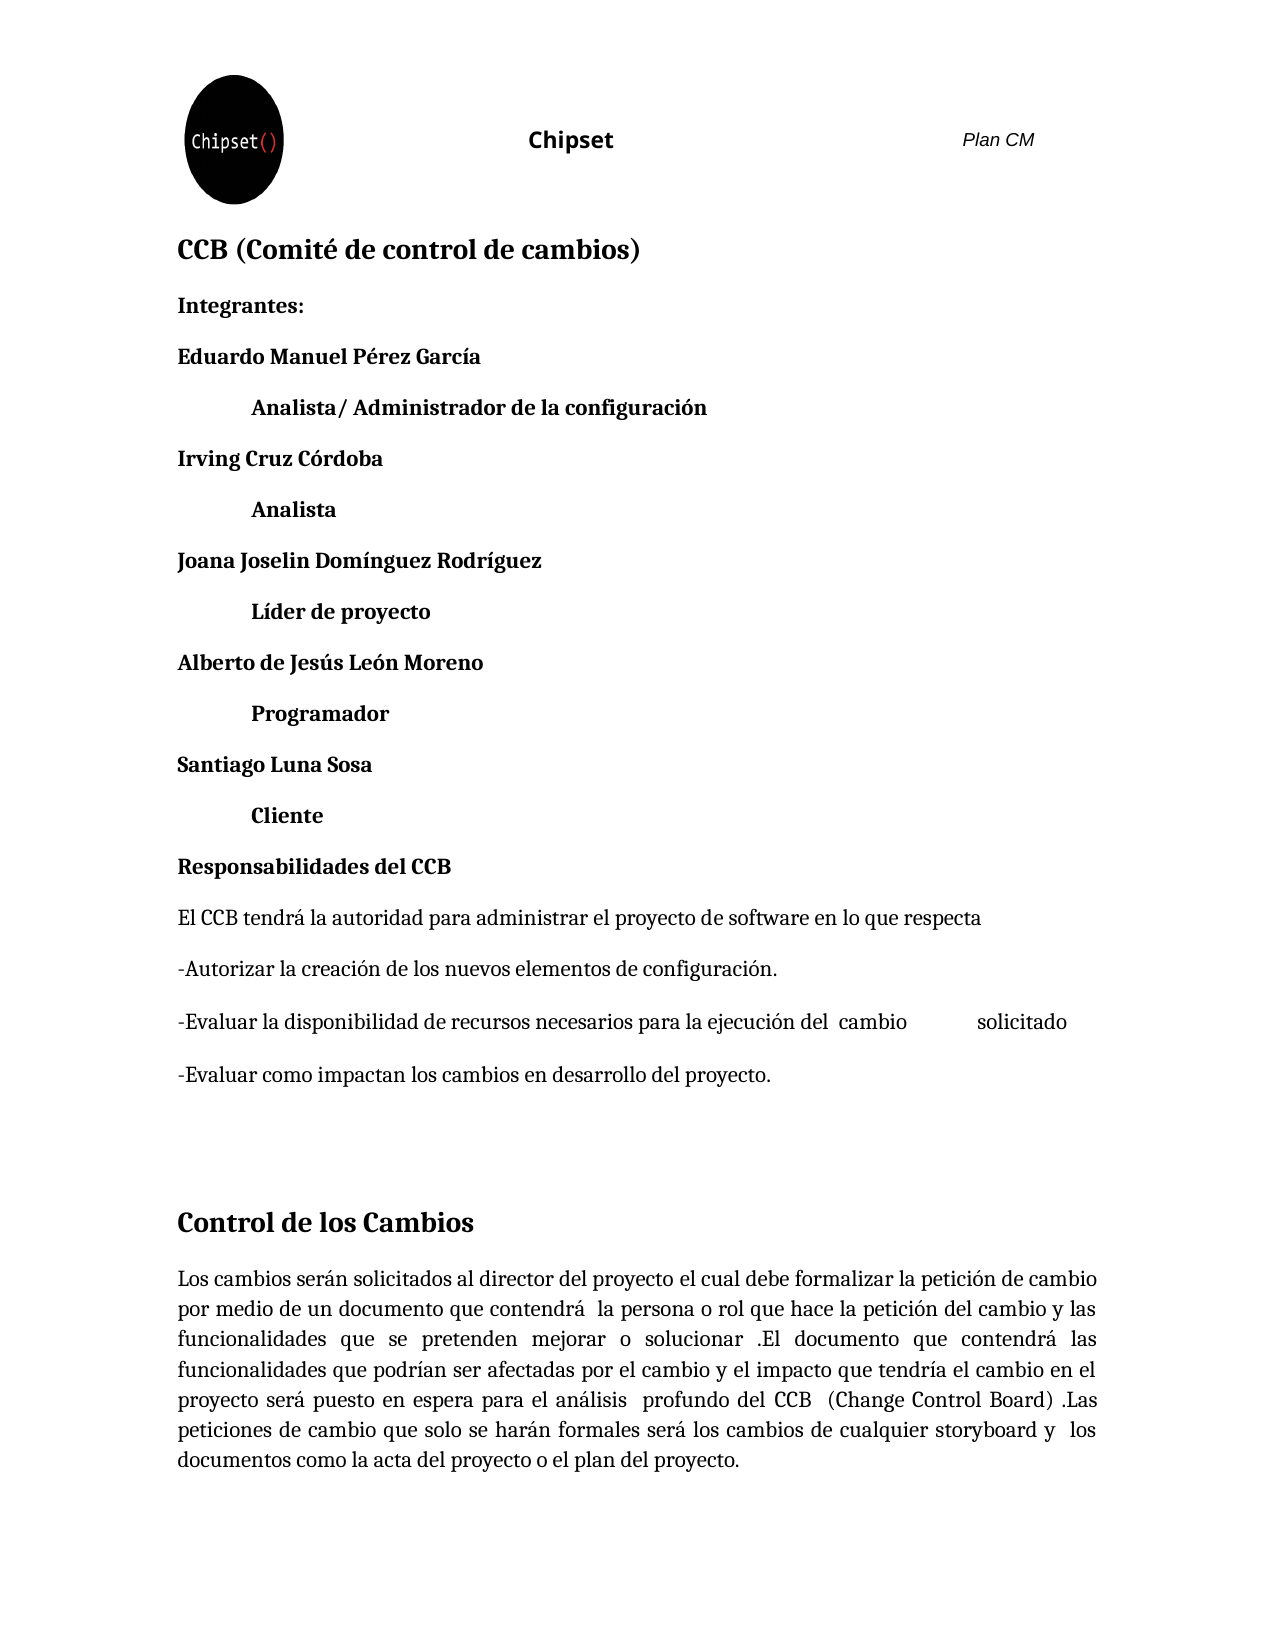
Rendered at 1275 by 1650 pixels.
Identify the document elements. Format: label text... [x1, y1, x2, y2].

text Control de los Cambios [177, 1206, 1098, 1240]
text Responsabilidades del CCB [177, 854, 1098, 880]
text Eduardo Manuel Pérez García [177, 343, 1098, 370]
text -Evaluar como impactan los cambios en desarrollo del proyecto. [177, 1061, 1098, 1088]
text Programador [177, 701, 1098, 727]
text Irving Cruz Córdoba [177, 446, 1098, 472]
text Joana Joselin Domínguez Rodríguez [177, 548, 1098, 574]
text -Evaluar la disponibilidad de recursos necesarios para la ejecución del cambio solicitado [177, 1009, 1098, 1035]
text Analista [177, 497, 1098, 523]
text Santiago Luna Sosa [177, 752, 1098, 778]
text CCB (Comité de control de cambios) [177, 233, 1098, 267]
text Cliente [177, 803, 1098, 829]
text El CCB tendrá la autoridad para administrar el proyecto de software en lo que respecta [177, 905, 1098, 931]
text Alberto de Jesús León Moreno [177, 650, 1098, 676]
text -Autorizar la creación de los nuevos elementos de configuración. [177, 956, 1098, 982]
text Los cambios serán solicitados al director del proyecto el cual debe formalizar la petición de cambio por medio de un documento que contendrá la persona o rol que hace la petición del cambio y las funcionalidades que se pretenden mejorar o solucionar .El documento que contendrá las funcionalidades que podrían ser afectadas por el cambio y el impacto que tendría el cambio en el proyecto será puesto en espera para el análisis profundo del CCB (Change Control Board) .Las peticiones de cambio que solo se harán formales será los cambios de cualquier storyboard y los documentos como la acta del proyecto o el plan del proyecto. [177, 1266, 1098, 1473]
picture [177, 73, 292, 205]
text Analista/ Administrador de la configuración [177, 394, 1098, 421]
text Integrantes: [177, 292, 1098, 319]
text Líder de proyecto [177, 599, 1098, 625]
